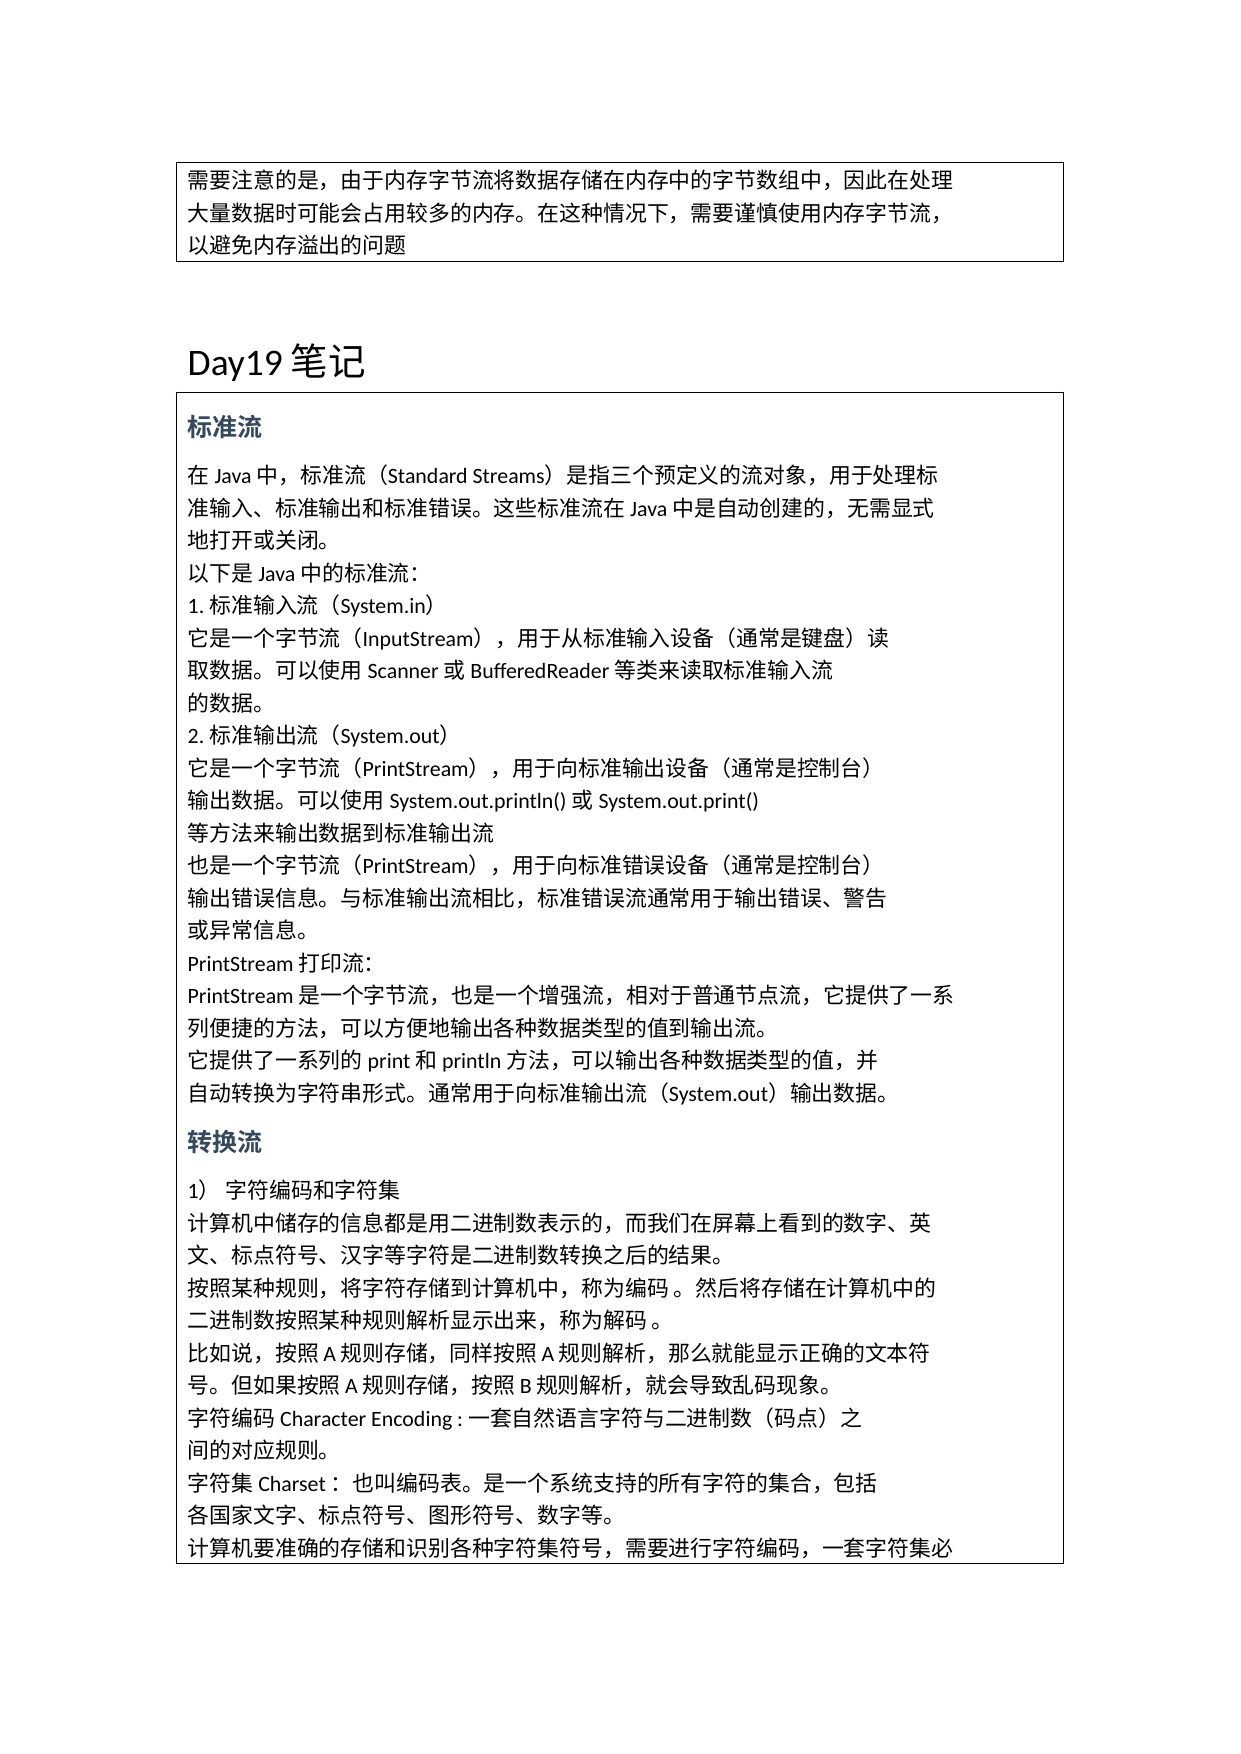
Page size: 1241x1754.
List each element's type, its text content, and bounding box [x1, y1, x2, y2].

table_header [177, 163, 1063, 261]
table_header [177, 393, 1063, 1563]
text Day19笔记 [187, 327, 1053, 392]
